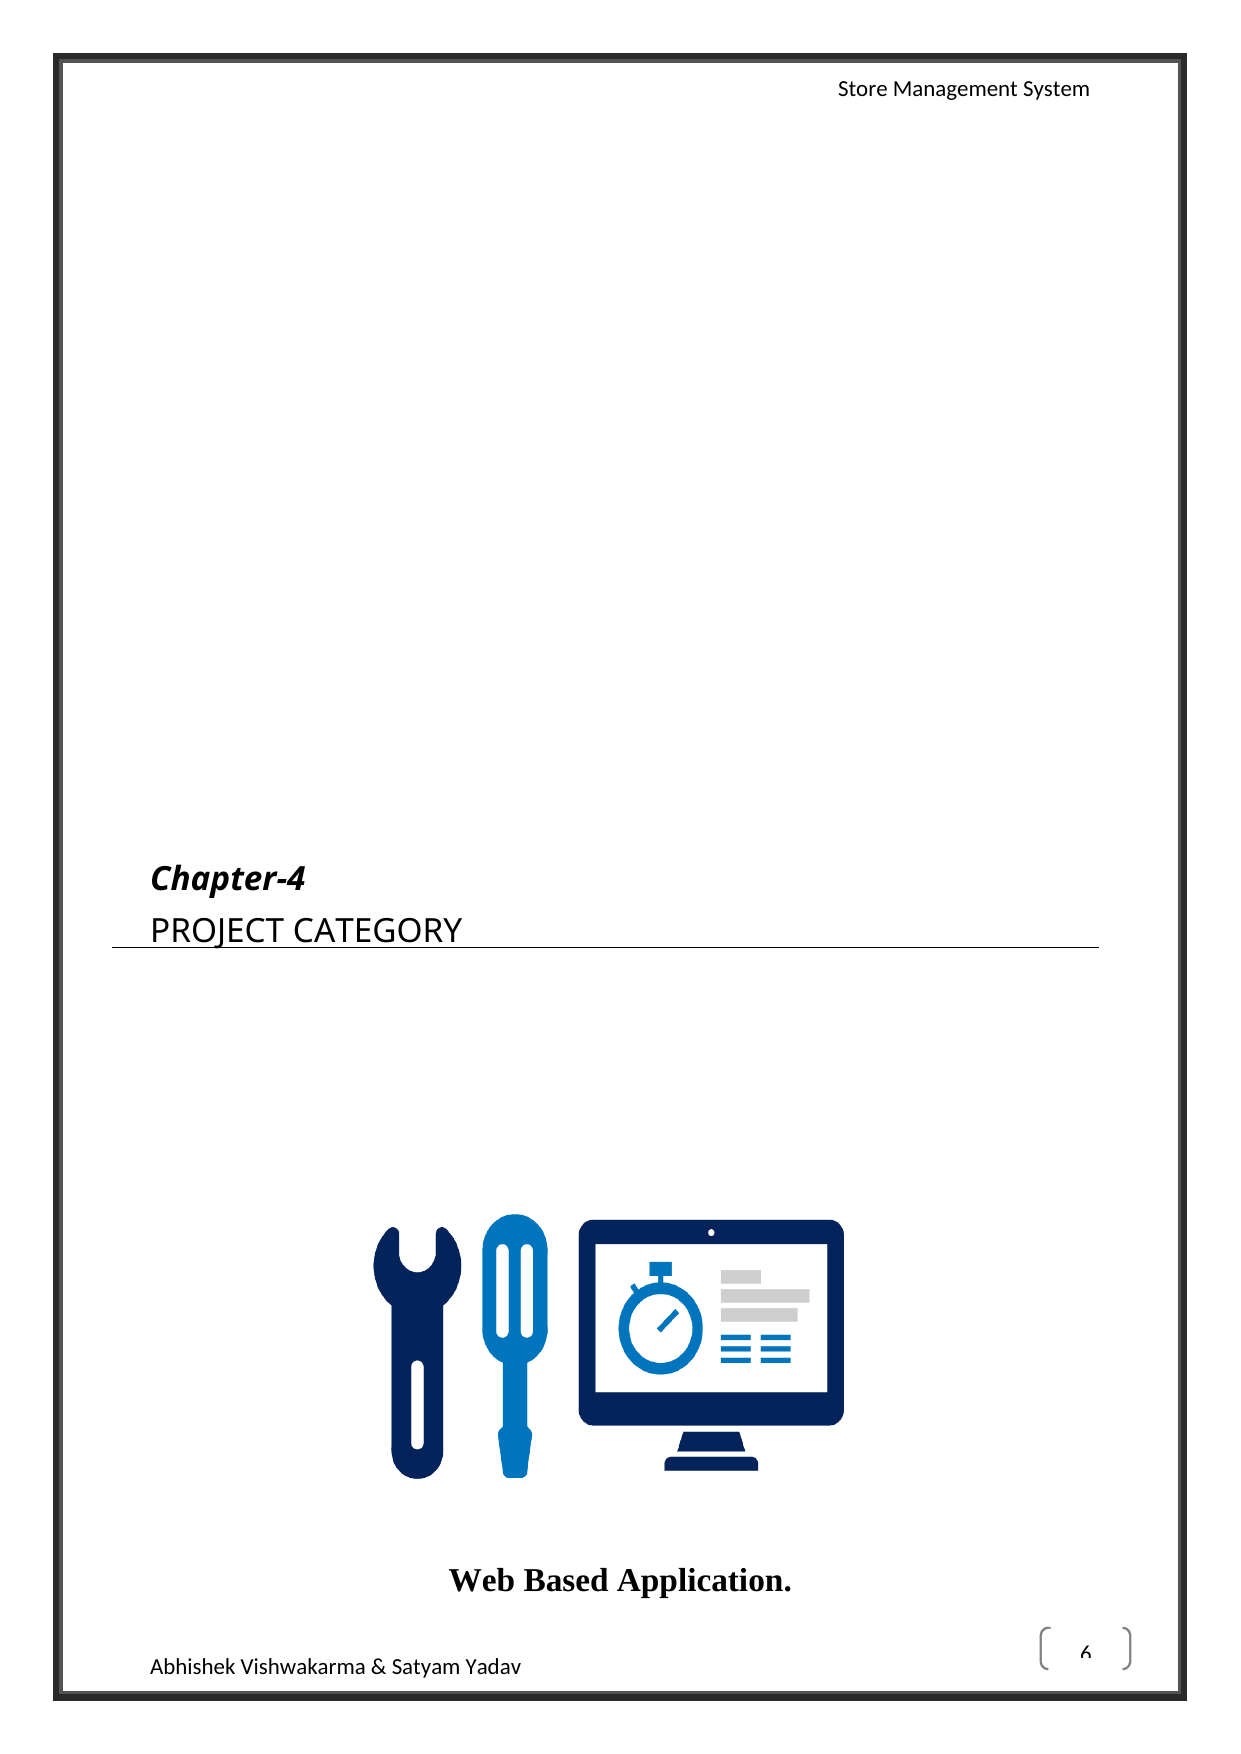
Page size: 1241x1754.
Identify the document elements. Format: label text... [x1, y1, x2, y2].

text Chapter-4 [150, 855, 1090, 900]
text Web Based Application. [150, 1560, 1090, 1598]
picture [337, 1164, 886, 1528]
text PROJECT CATEGORY [150, 907, 1090, 947]
